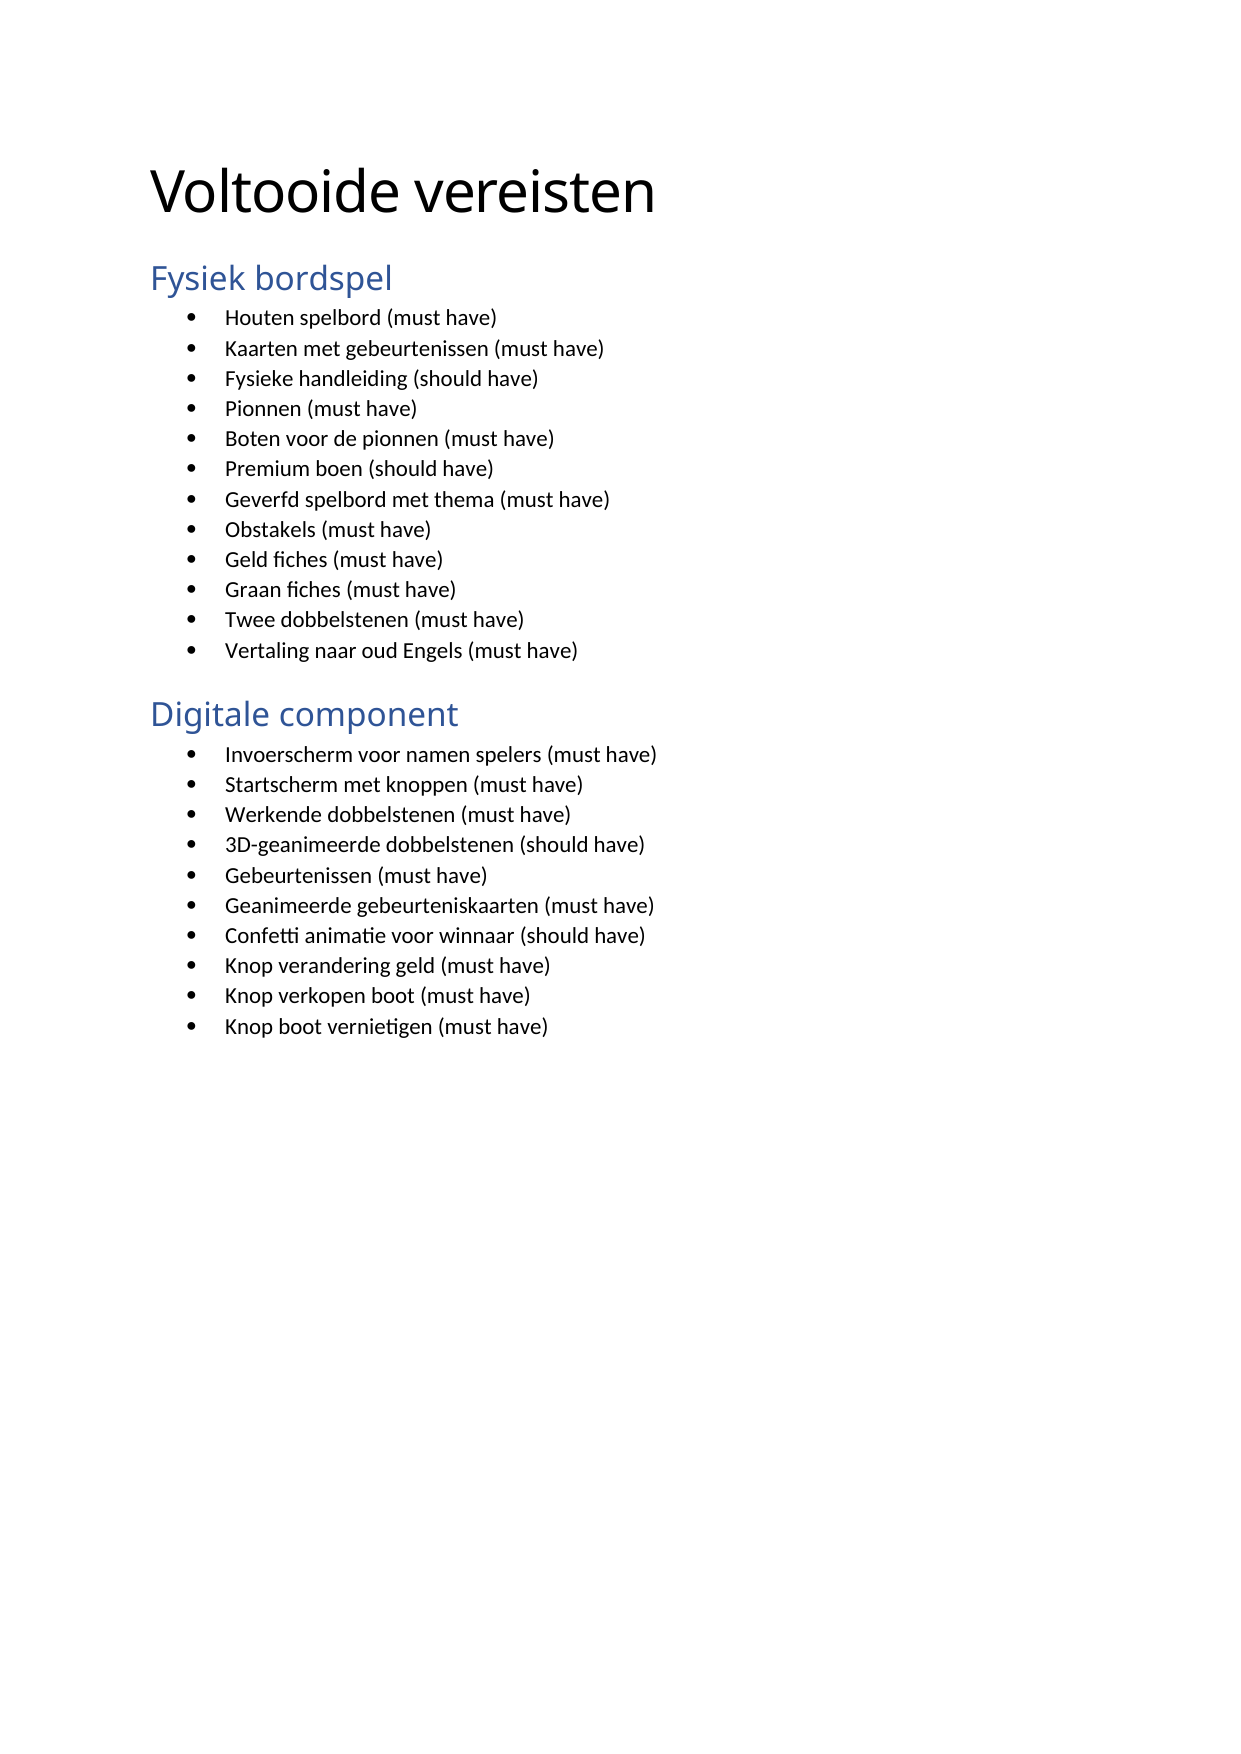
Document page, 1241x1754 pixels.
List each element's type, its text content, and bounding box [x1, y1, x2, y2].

list Twee dobbelstenen (must have) [187, 606, 1090, 633]
subtitle Fysiek bordspel [150, 254, 1090, 300]
list Vertaling naar oud Engels (must have) [187, 636, 1090, 664]
list Houten spelbord (must have) [187, 303, 1090, 331]
list Geld fiches (must have) [187, 545, 1090, 573]
list Pionnen (must have) [187, 394, 1090, 422]
list Kaarten met gebeurtenissen (must have) [187, 334, 1090, 362]
list Geverfd spelbord met thema (must have) [187, 485, 1090, 513]
title Voltooide vereisten [150, 150, 1090, 229]
list Confetti animatie voor winnaar (should have) [187, 921, 1090, 949]
list Graan fiches (must have) [187, 575, 1090, 603]
list Knop verkopen boot (must have) [187, 982, 1090, 1009]
list Startscherm met knoppen (must have) [187, 770, 1090, 798]
list Knop boot vernietigen (must have) [187, 1012, 1090, 1040]
subtitle Digitale component [150, 691, 1090, 736]
list Boten voor de pionnen (must have) [187, 424, 1090, 452]
list Premium boen (should have) [187, 454, 1090, 482]
list Gebeurtenissen (must have) [187, 861, 1090, 889]
list Knop verandering geld (must have) [187, 951, 1090, 979]
list Obstakels (must have) [187, 515, 1090, 543]
list 3D-geanimeerde dobbelstenen (should have) [187, 831, 1090, 858]
list Invoerscherm voor namen spelers (must have) [187, 740, 1090, 768]
list Geanimeerde gebeurteniskaarten (must have) [187, 891, 1090, 919]
list Werkende dobbelstenen (must have) [187, 800, 1090, 828]
list Fysieke handleiding (should have) [187, 364, 1090, 392]
